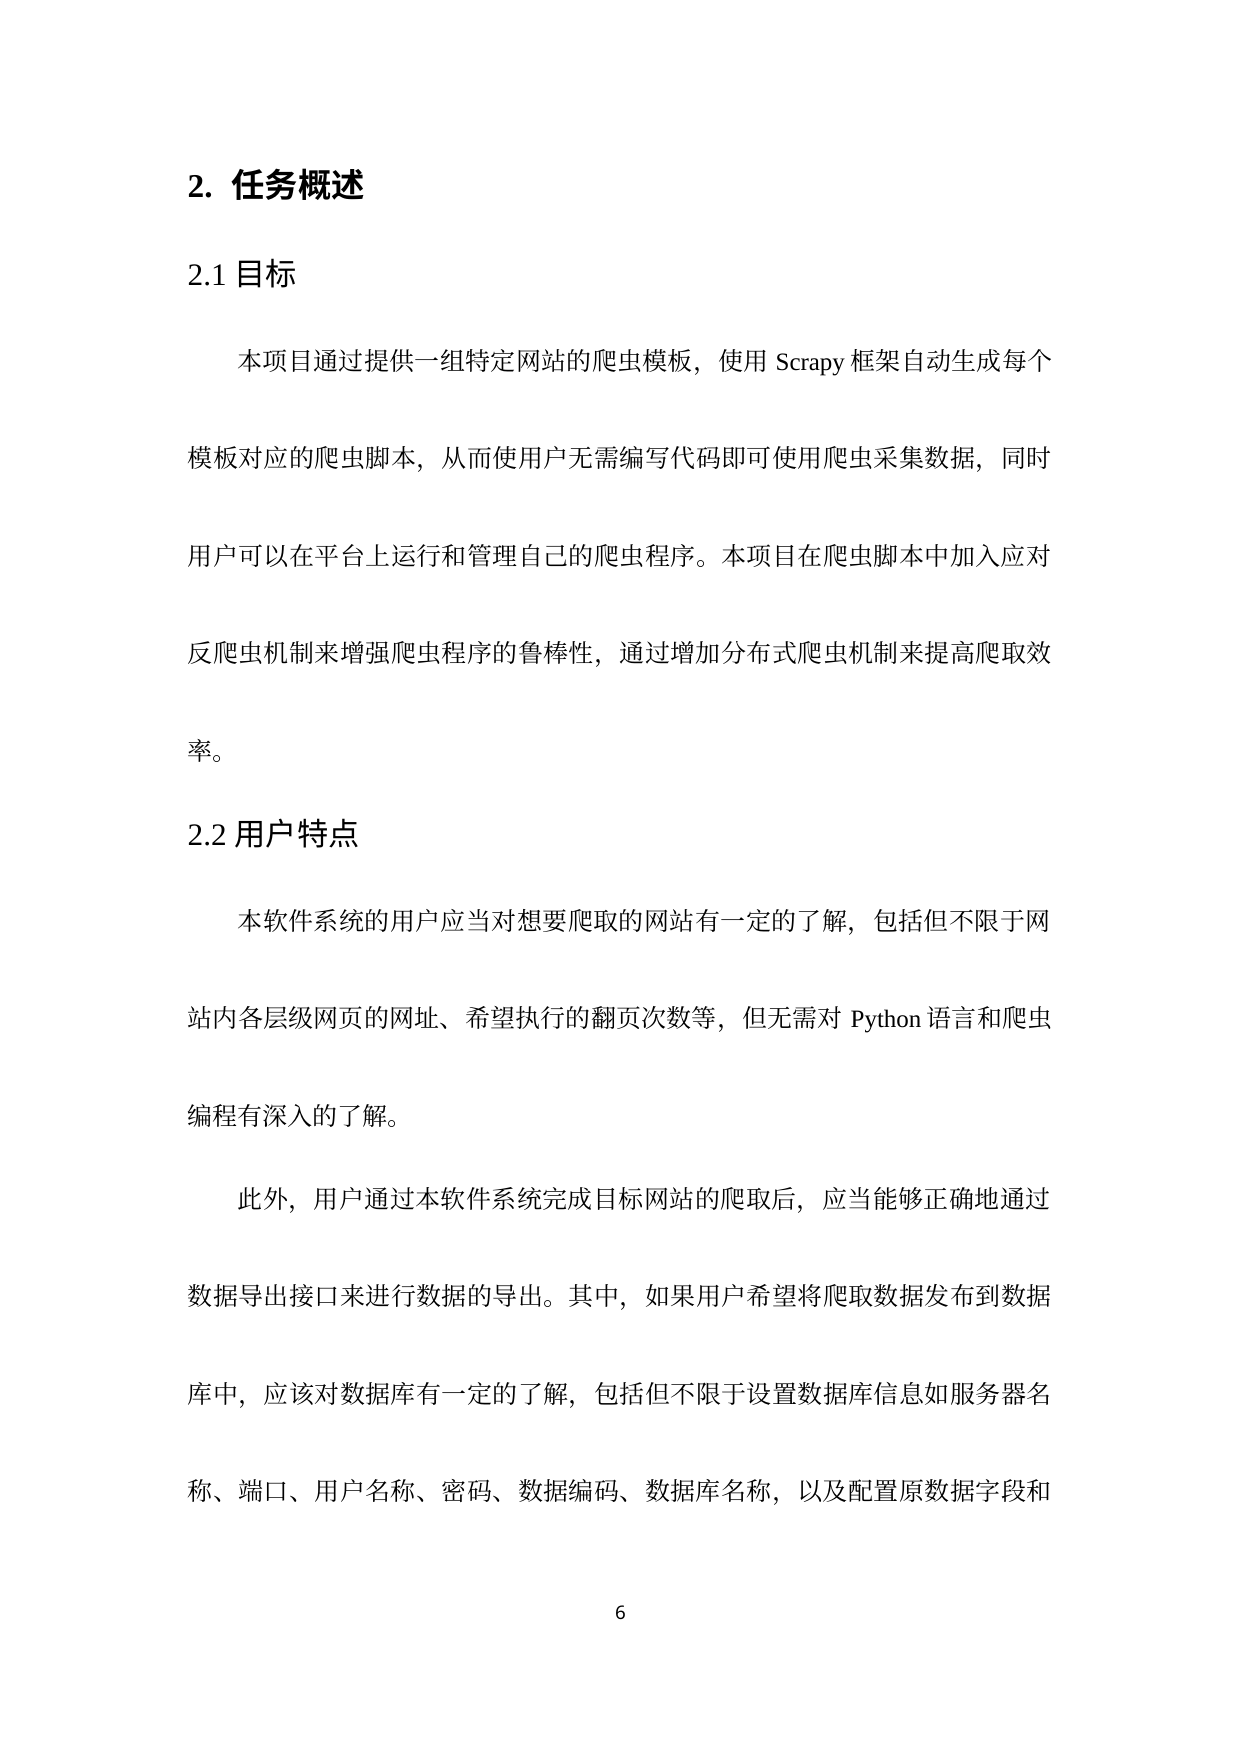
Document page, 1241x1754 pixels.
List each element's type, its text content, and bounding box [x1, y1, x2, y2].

text 2.2 用户特点 [187, 799, 1053, 864]
text 本项目通过提供一组特定网站的爬虫模板，使用Scrapy框架自动生成每个模板对应的爬虫脚本，从而使用户无需编写代码即可使用爬虫采集数据，同时用户可以在平台上运行和管理自己的爬虫程序。本项目在爬虫脚本中加入应对反爬虫机制来增强爬虫程序的鲁棒性，通过增加分布式爬虫机制来提高爬取效率。 [187, 327, 1053, 782]
list 任务概述 [187, 150, 1053, 215]
text 本软件系统的用户应当对想要爬取的网站有一定的了解，包括但不限于网站内各层级网页的网址、希望执行的翻页次数等，但无需对Python语言和爬虫编程有深入的了解。 [187, 887, 1053, 1147]
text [187, 1165, 1053, 1523]
text 2.1 目标 [187, 239, 1053, 304]
